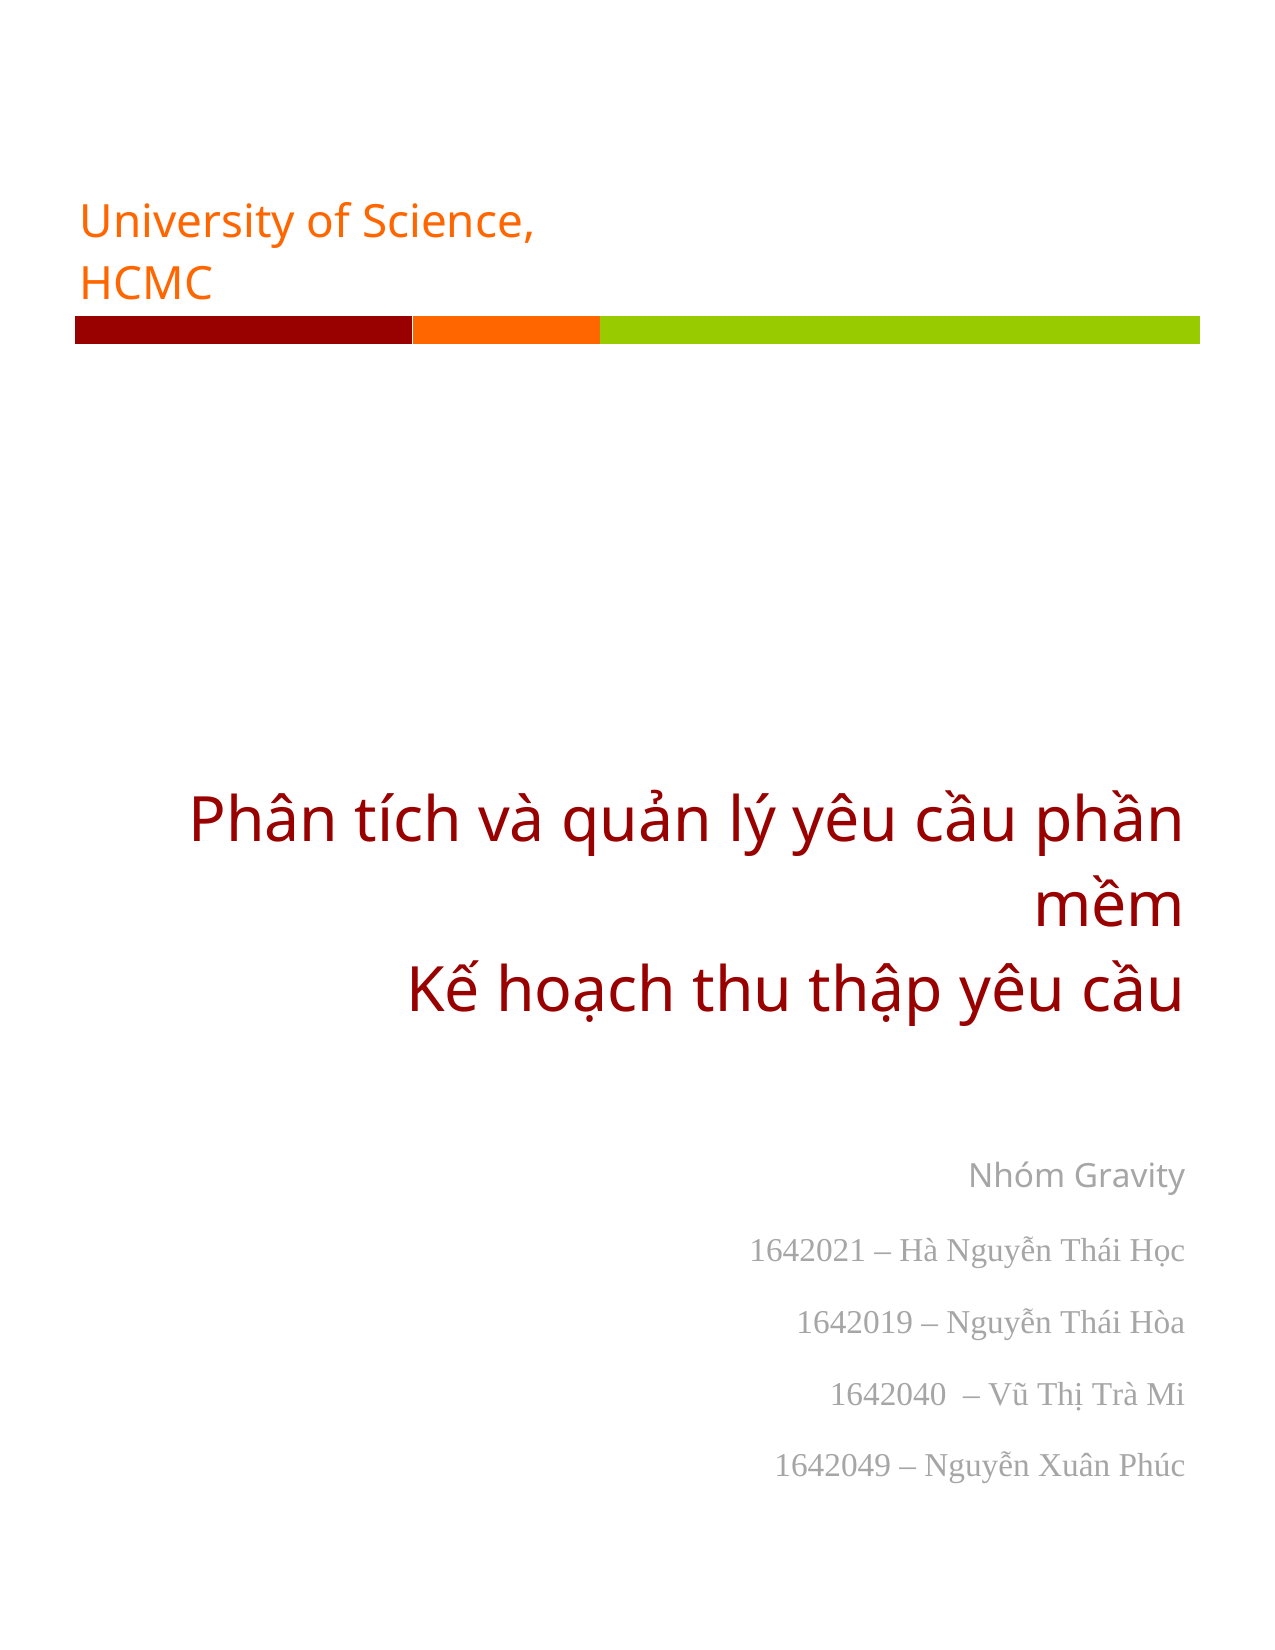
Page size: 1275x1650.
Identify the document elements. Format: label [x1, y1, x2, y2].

table_header [19, 448, 1200, 1517]
